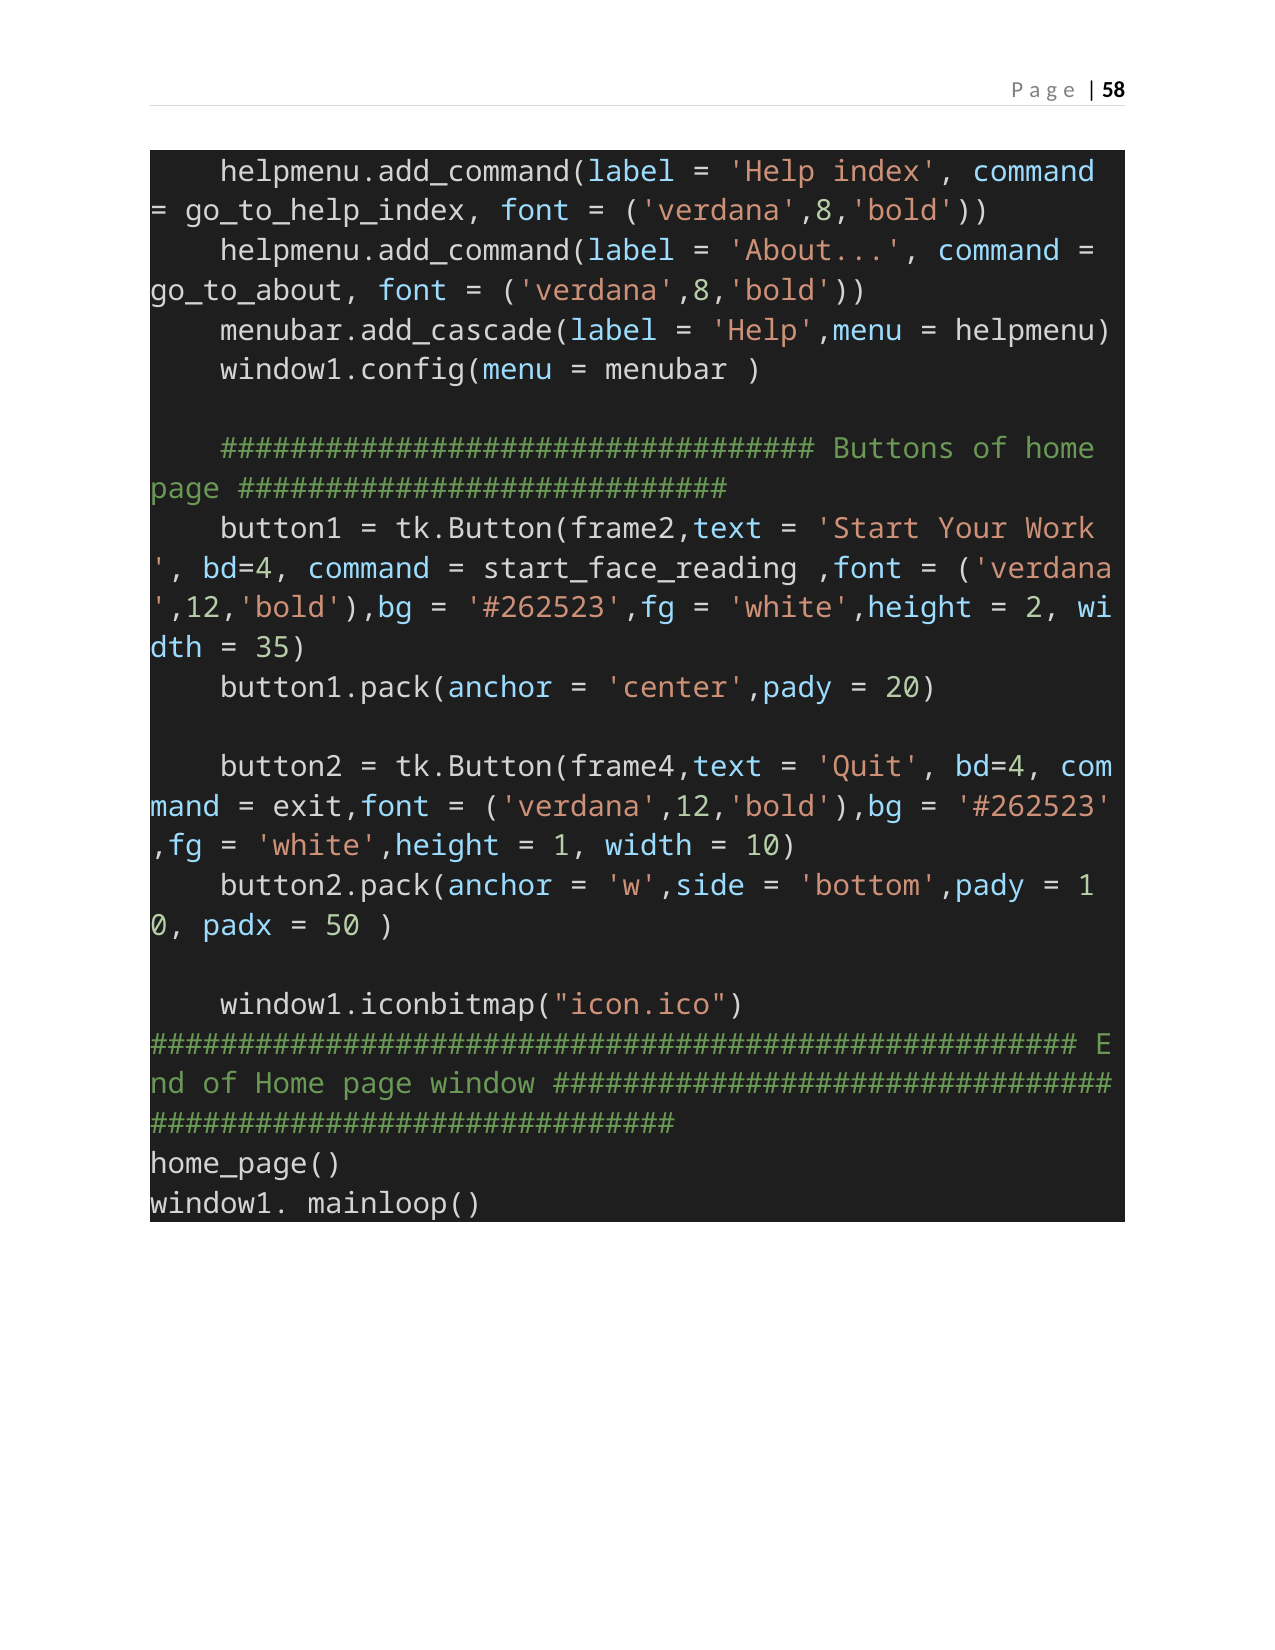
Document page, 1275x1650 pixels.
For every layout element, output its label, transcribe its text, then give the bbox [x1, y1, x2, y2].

text menubar.add_cascade(label = 'Help',menu = helpmenu) [150, 309, 1125, 348]
text button1.pack(anchor = 'center',pady = 20) [150, 666, 1125, 706]
text window1. mainloop() [150, 1182, 1125, 1222]
text window1.iconbitmap("icon.ico") [150, 983, 1125, 1023]
text button2.pack(anchor = 'w',side = 'bottom',pady = 10, padx = 50 ) [150, 864, 1125, 944]
text home_page() [150, 1142, 1125, 1182]
text window1.config(menu = menubar ) [150, 348, 1125, 388]
text ################################## Buttons of home page ############################ [150, 428, 1125, 507]
text ##################################################### End of Home page window ############################################################## [150, 1023, 1125, 1142]
text button1 = tk.Button(frame2,text = 'Start Your Work', bd=4, command = start_face_reading ,font = ('verdana',12,'bold'),bg = '#262523',fg = 'white',height = 2, width = 35) [150, 507, 1125, 666]
text button2 = tk.Button(frame4,text = 'Quit', bd=4, command = exit,font = ('verdana',12,'bold'),bg = '#262523',fg = 'white',height = 1, width = 10) [150, 745, 1125, 864]
text helpmenu.add_command(label = 'About...', command = go_to_about, font = ('verdana',8,'bold')) [150, 229, 1125, 309]
text helpmenu.add_command(label = 'Help index', command = go_to_help_index, font = ('verdana',8,'bold')) [150, 150, 1125, 229]
